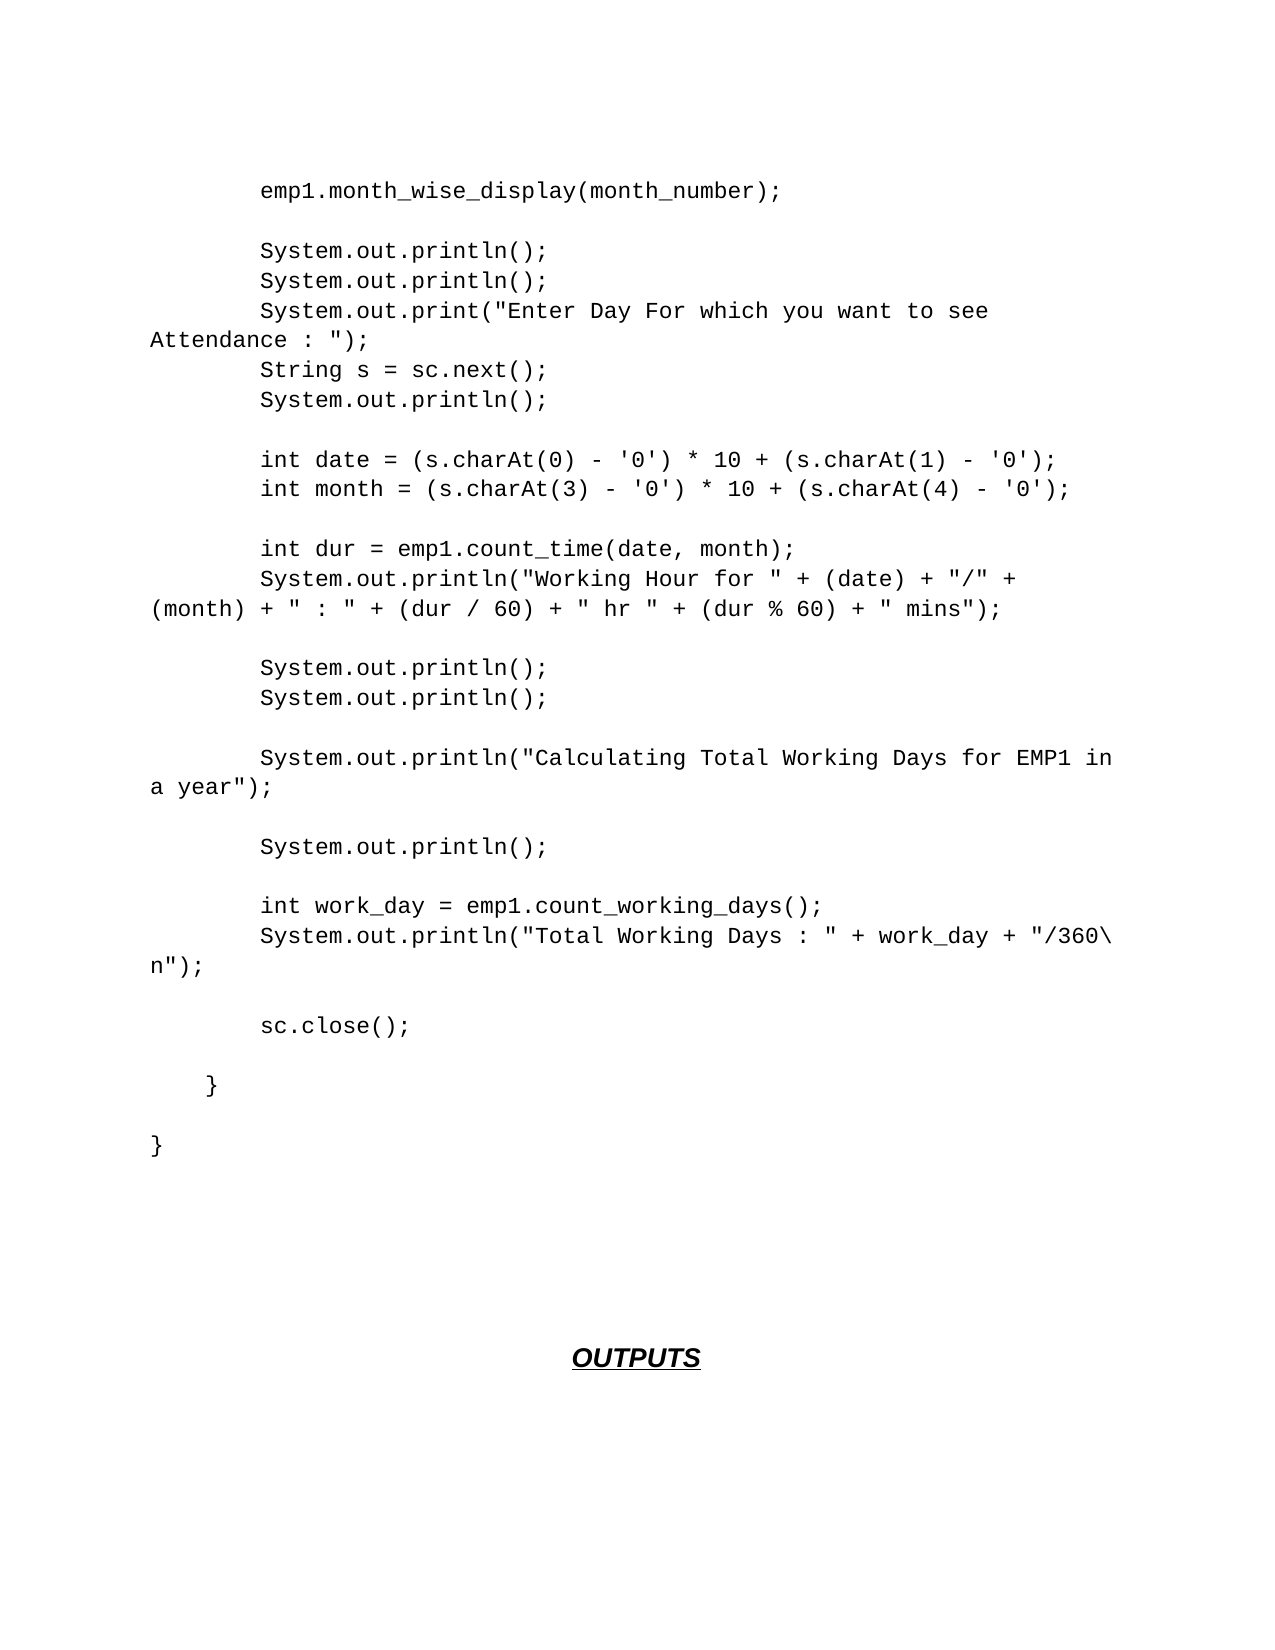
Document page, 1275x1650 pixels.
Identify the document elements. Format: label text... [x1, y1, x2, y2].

text emp1.month_wise_display(month_number); [150, 180, 1125, 206]
text System.out.println(); [150, 656, 1125, 682]
text System.out.print("Enter Day For which you want to see Attendance : "); [150, 299, 1125, 355]
text System.out.println("Working Hour for " + (date) + "/" + (month) + " : " + (dur / 60) + " hr " + (dur % 60) + " mins"); [150, 567, 1125, 623]
text } [150, 1073, 1125, 1099]
text System.out.println(); [150, 835, 1125, 861]
text } [150, 1133, 1125, 1159]
text OUTPUTS [150, 1342, 1125, 1373]
text String s = sc.next(); [150, 358, 1125, 384]
text System.out.println("Calculating Total Working Days for EMP1 in a year"); [150, 746, 1125, 802]
text System.out.println(); [150, 686, 1125, 712]
text int dur = emp1.count_time(date, month); [150, 537, 1125, 563]
text int date = (s.charAt(0) - '0') * 10 + (s.charAt(1) - '0'); [150, 448, 1125, 474]
text System.out.println("Total Working Days : " + work_day + "/360\n"); [150, 924, 1125, 980]
text int work_day = emp1.count_working_days(); [150, 895, 1125, 921]
text int month = (s.charAt(3) - '0') * 10 + (s.charAt(4) - '0'); [150, 478, 1125, 504]
text System.out.println(); [150, 269, 1125, 295]
text System.out.println(); [150, 388, 1125, 414]
text sc.close(); [150, 1014, 1125, 1040]
text System.out.println(); [150, 239, 1125, 265]
